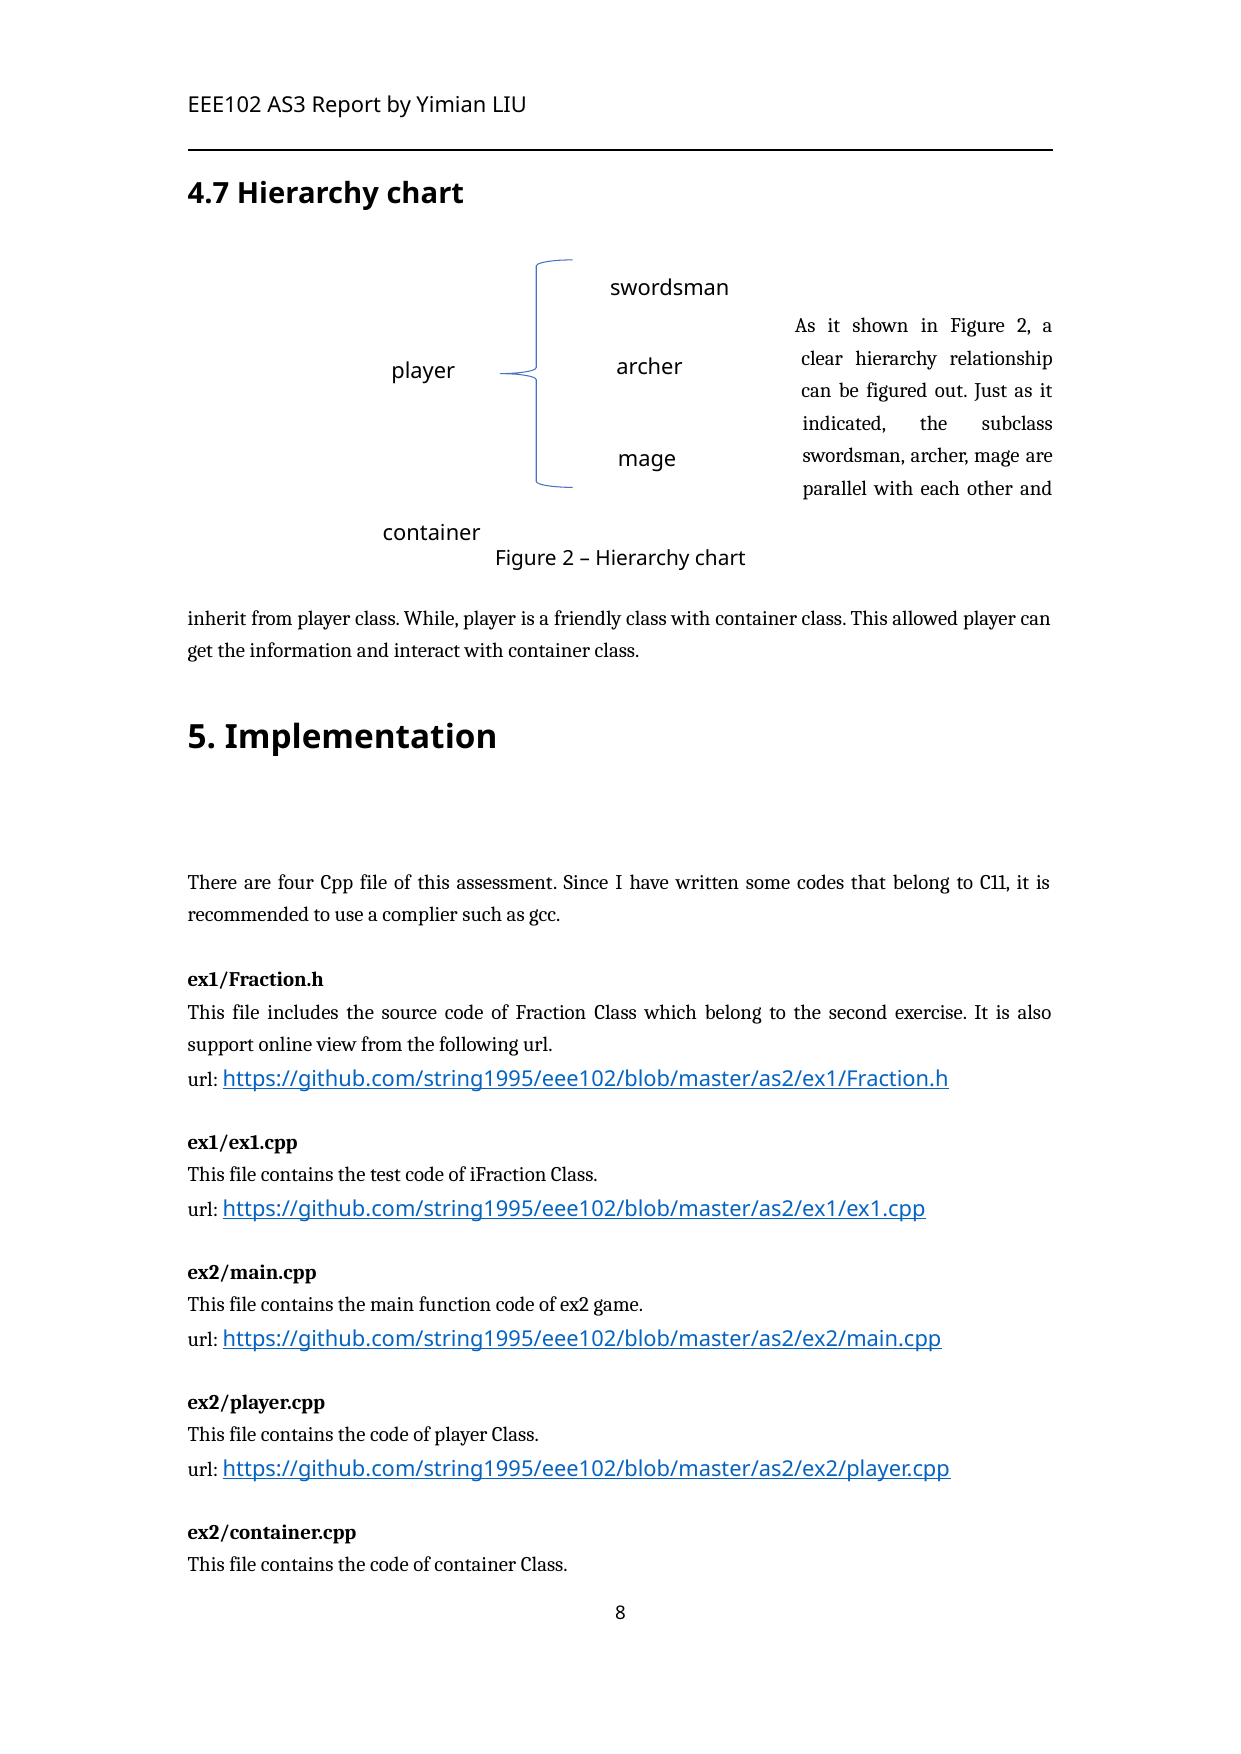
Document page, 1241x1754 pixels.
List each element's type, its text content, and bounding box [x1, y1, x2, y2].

text url: https://github.com/string1995/eee102/blob/master/as2/ex2/main.cpp [187, 1321, 1053, 1354]
subtitle 5. Implementation [187, 703, 1053, 768]
text ex1/Fraction.h [187, 964, 1053, 996]
text This file contains the code of container Class. [187, 1549, 1053, 1581]
text This file includes the source code of Fraction Class which belong to the second exercise. It is also support online view from the following url. [187, 996, 1053, 1061]
text ex2/container.cpp [187, 1516, 1053, 1549]
text There are four Cpp file of this assessment. Since I have written some codes that belong to C11, it is recommended to use a complier such as gcc. [187, 866, 1053, 931]
text This file contains the code of player Class. [187, 1419, 1053, 1451]
text ex2/player.cpp [187, 1386, 1053, 1419]
text As it shown in Figure 2, a clear hierarchy relationship can be figured out. Just as it indicated, the subclass swordsman, archer, mage are parallel with each other and inherit from player class. While, player is a friendly class with container class. This allowed player can get the information and interact with container class. [187, 310, 1053, 667]
text url: https://github.com/string1995/eee102/blob/master/as2/ex1/Fraction.h [187, 1061, 1053, 1094]
text url: https://github.com/string1995/eee102/blob/master/as2/ex2/player.cpp [187, 1451, 1053, 1484]
text This file contains the main function code of ex2 game. [187, 1289, 1053, 1321]
subtitle 4.7 Hierarchy chart [187, 160, 1053, 225]
text url: https://github.com/string1995/eee102/blob/master/as2/ex1/ex1.cpp [187, 1191, 1053, 1224]
text ex1/ex1.cpp [187, 1126, 1053, 1159]
text ex2/main.cpp [187, 1256, 1053, 1289]
text This file contains the test code of iFraction Class. [187, 1159, 1053, 1191]
